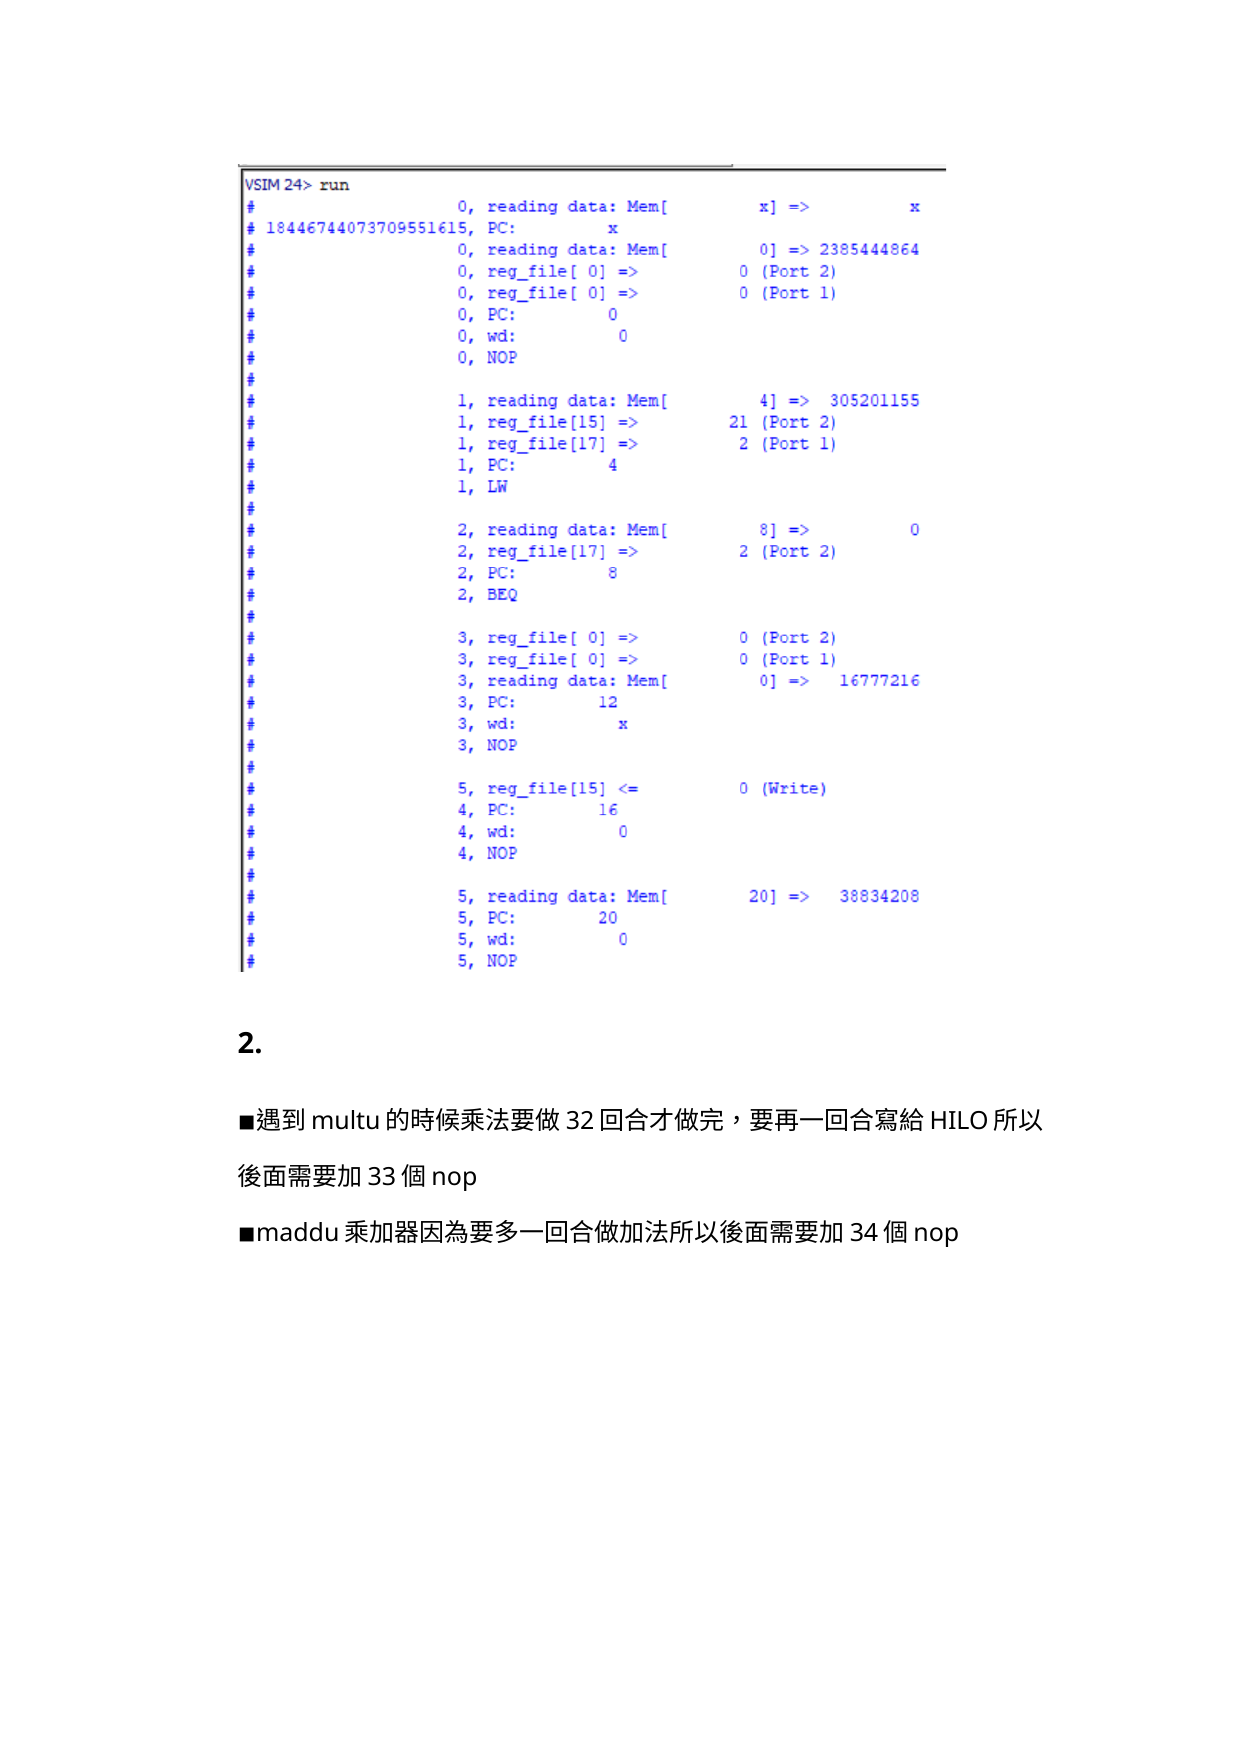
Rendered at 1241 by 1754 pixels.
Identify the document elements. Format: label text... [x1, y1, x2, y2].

list ◾maddu乘加器因為要多一回合做加法所以後面需要加34個nop [237, 1211, 1053, 1249]
list ◾遇到multu的時候乘法要做32回合才做完，要再一回合寫給HILO所以後面需要加33個nop [237, 1099, 1053, 1193]
list 2. [237, 1005, 1053, 1080]
picture [237, 164, 947, 972]
